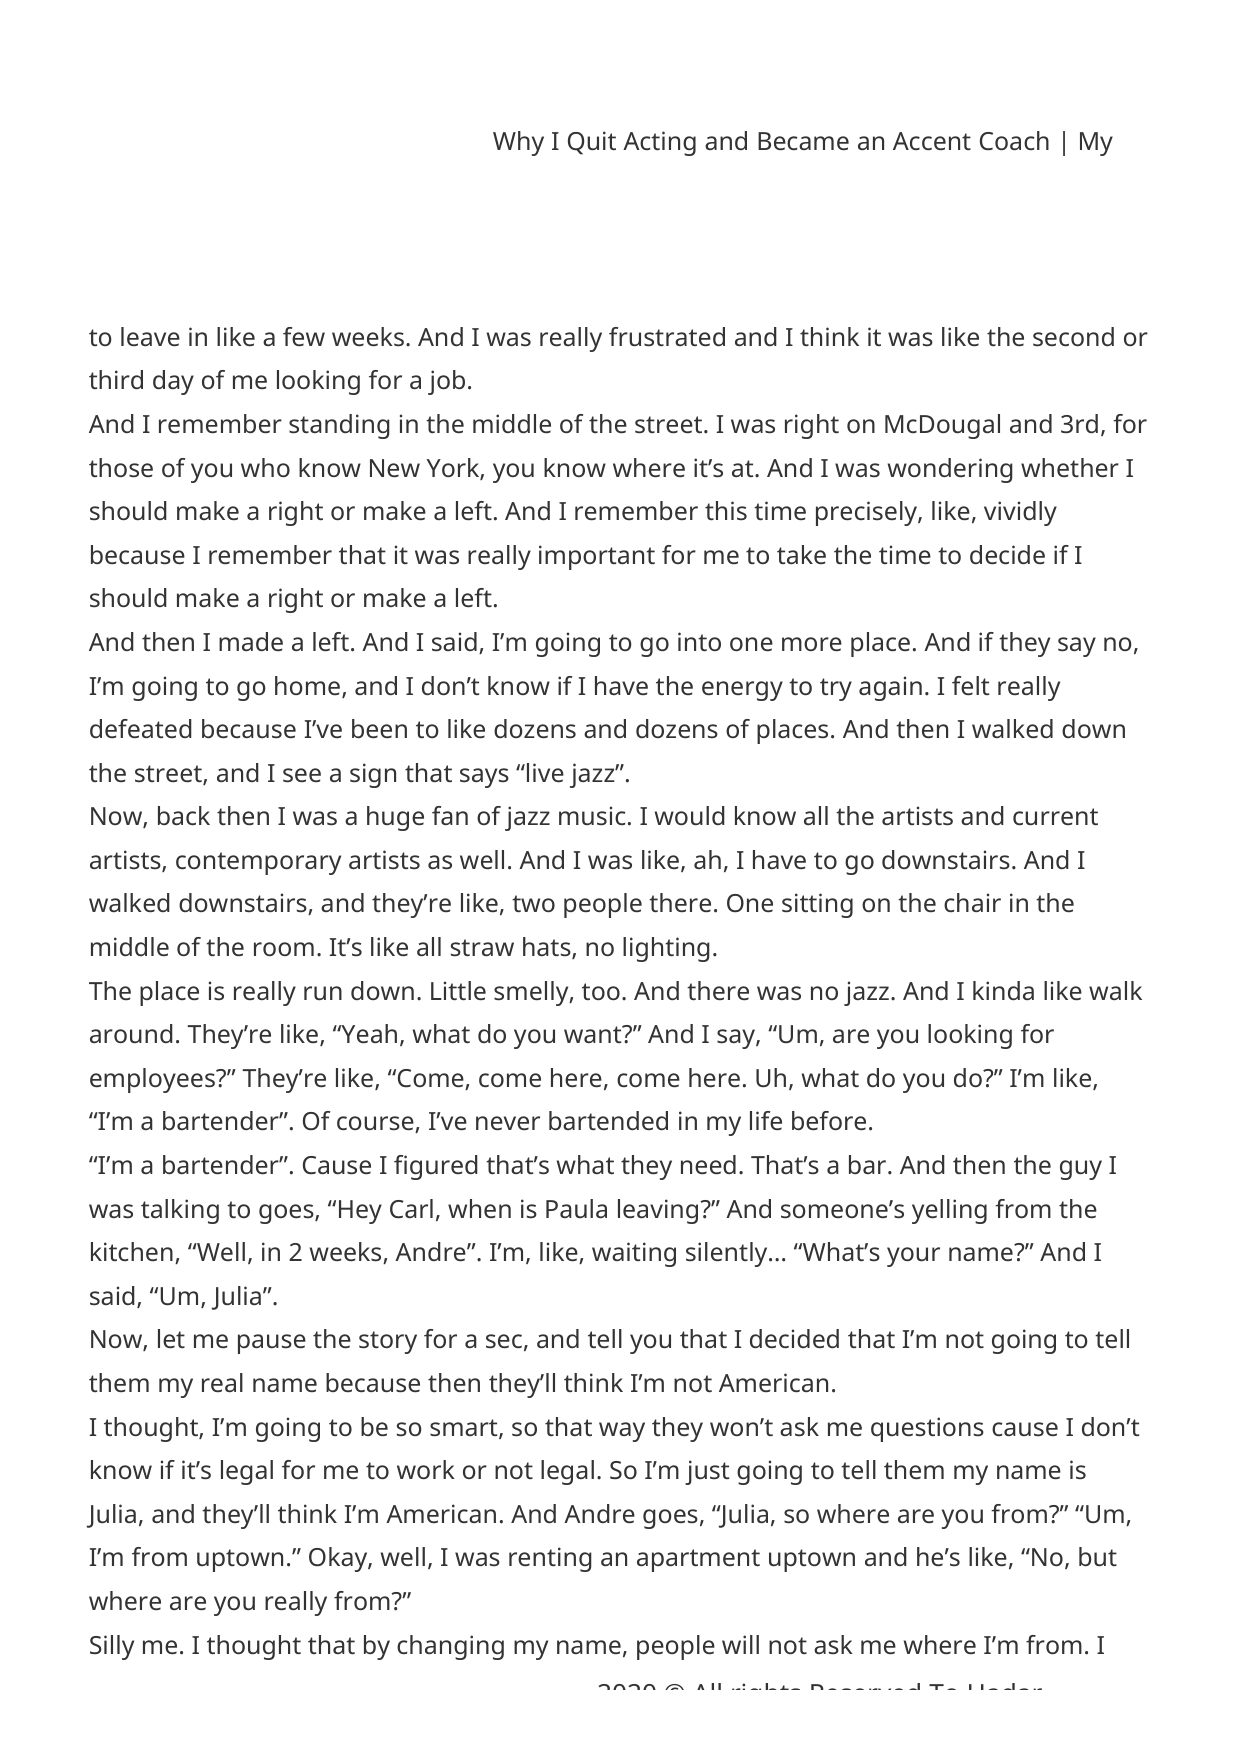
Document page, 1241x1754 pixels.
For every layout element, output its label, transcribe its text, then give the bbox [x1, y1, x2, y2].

text And I remember standing in the middle of the street. I was right on McDougal and 3rd, for those of you who know New York, you know where it’s at. And I was wondering whether I should make a right or make a left. And I remember this time precisely, like, vividly because I remember that it was really important for me to take the time to decide if I should make a right or make a left. [88, 407, 1151, 615]
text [88, 1627, 1152, 1661]
text to leave in like a few weeks. And I was really frustrated and I think it was like the second or third day of me looking for a job. [88, 319, 1163, 397]
text Now, let me pause the story for a sec, and tell you that I decided that I’m not going to tell them my real name because then they’ll think I’m not American. [88, 1322, 1146, 1400]
text And then I made a left. And I said, I’m going to go into one more place. And if they say no, I’m going to go home, and I don’t know if I have the energy to try again. I felt really defeated because I’ve been to like dozens and dozens of places. And then I walked down the street, and I see a sign that says “live jazz”. [88, 625, 1151, 789]
text “I’m a bartender”. Cause I ﬁgured that’s what they need. That’s a bar. And then the guy I was talking to goes, “Hey Carl, when is Paula leaving?” And someone’s yelling from the kitchen, “Well, in 2 weeks, Andre”. I’m, like, waiting silently… “What’s your name?” And I said, “Um, Julia”. [88, 1148, 1163, 1312]
text Now, back then I was a huge fan of jazz music. I would know all the artists and current artists, contemporary artists as well. And I was like, ah, I have to go downstairs. And I walked downstairs, and they’re like, two people there. One sitting on the chair in the middle of the room. It’s like all straw hats, no lighting. [88, 799, 1163, 964]
text The place is really run down. Little smelly, too. And there was no jazz. And I kinda like walk around. They’re like, “Yeah, what do you want?” And I say, “Um, are you looking for employees?” They’re like, “Come, come here, come here. Uh, what do you do?” I’m like, “I’m a bartender”. Of course, I’ve never bartended in my life before. [88, 973, 1146, 1138]
text I thought, I’m going to be so smart, so that way they won’t ask me questions cause I don’t know if it’s legal for me to work or not legal. So I’m just going to tell them my name is Julia, and they’ll think I’m American. And Andre goes, “Julia, so where are you from?” “Um, I’m from uptown.” Okay, well, I was renting an apartment uptown and he’s like, “No, but where are you really from?” [88, 1409, 1146, 1618]
